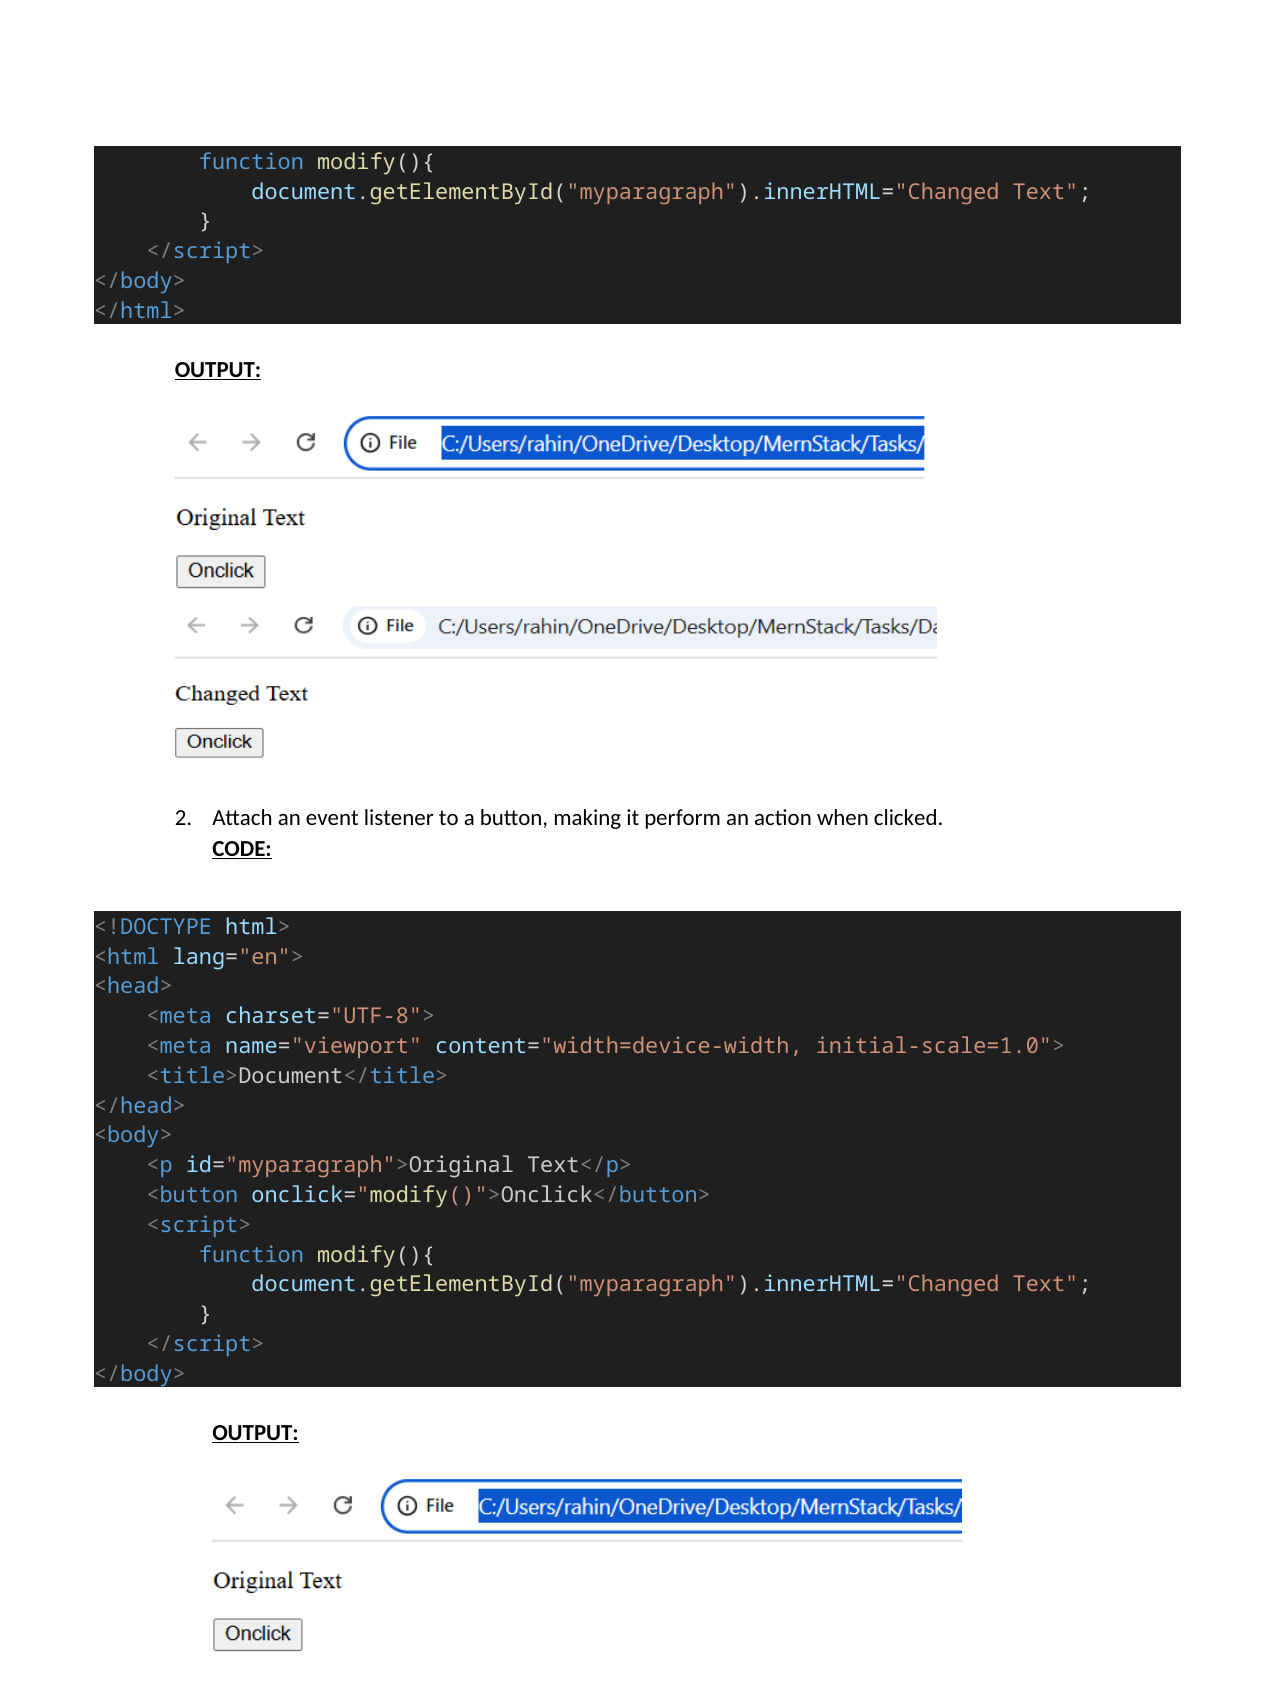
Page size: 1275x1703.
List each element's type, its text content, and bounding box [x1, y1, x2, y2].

text function modify(){ [94, 1238, 1181, 1268]
text document.getElementById("myparagraph").innerHTML="Changed Text"; [94, 1268, 1181, 1298]
picture [174, 415, 925, 604]
text <html lang="en"> [94, 941, 1181, 970]
picture [212, 1478, 962, 1667]
text <script> [94, 1209, 1181, 1238]
text <button onclick="modify()">Onclick</button> [94, 1179, 1181, 1209]
text <body> [94, 1119, 1181, 1149]
text function modify(){ [94, 146, 1181, 176]
list Attach an event listener to a button, making it perform an action when clicked. [174, 803, 1181, 832]
text <!DOCTYPE html> [94, 911, 1181, 941]
list OUTPUT: [212, 1418, 1181, 1446]
text <title>Document</title> [94, 1060, 1181, 1089]
text </body> [94, 265, 1181, 295]
picture [174, 606, 937, 772]
list CODE: [212, 834, 1181, 862]
text document.getElementById("myparagraph").innerHTML="Changed Text"; [94, 176, 1181, 205]
text } [94, 1298, 1181, 1328]
text </script> [94, 235, 1181, 265]
text </body> [94, 1358, 1181, 1387]
text </script> [94, 1328, 1181, 1358]
text <meta charset="UTF-8"> [94, 1000, 1181, 1030]
text <head> [94, 970, 1181, 1000]
text } [94, 205, 1181, 235]
text <p id="myparagraph">Original Text</p> [94, 1149, 1181, 1179]
text </html> [94, 295, 1181, 324]
text <meta name="viewport" content="width=device-width, initial-scale=1.0"> [94, 1030, 1181, 1060]
list OUTPUT: [174, 355, 1181, 383]
text </head> [94, 1089, 1181, 1119]
